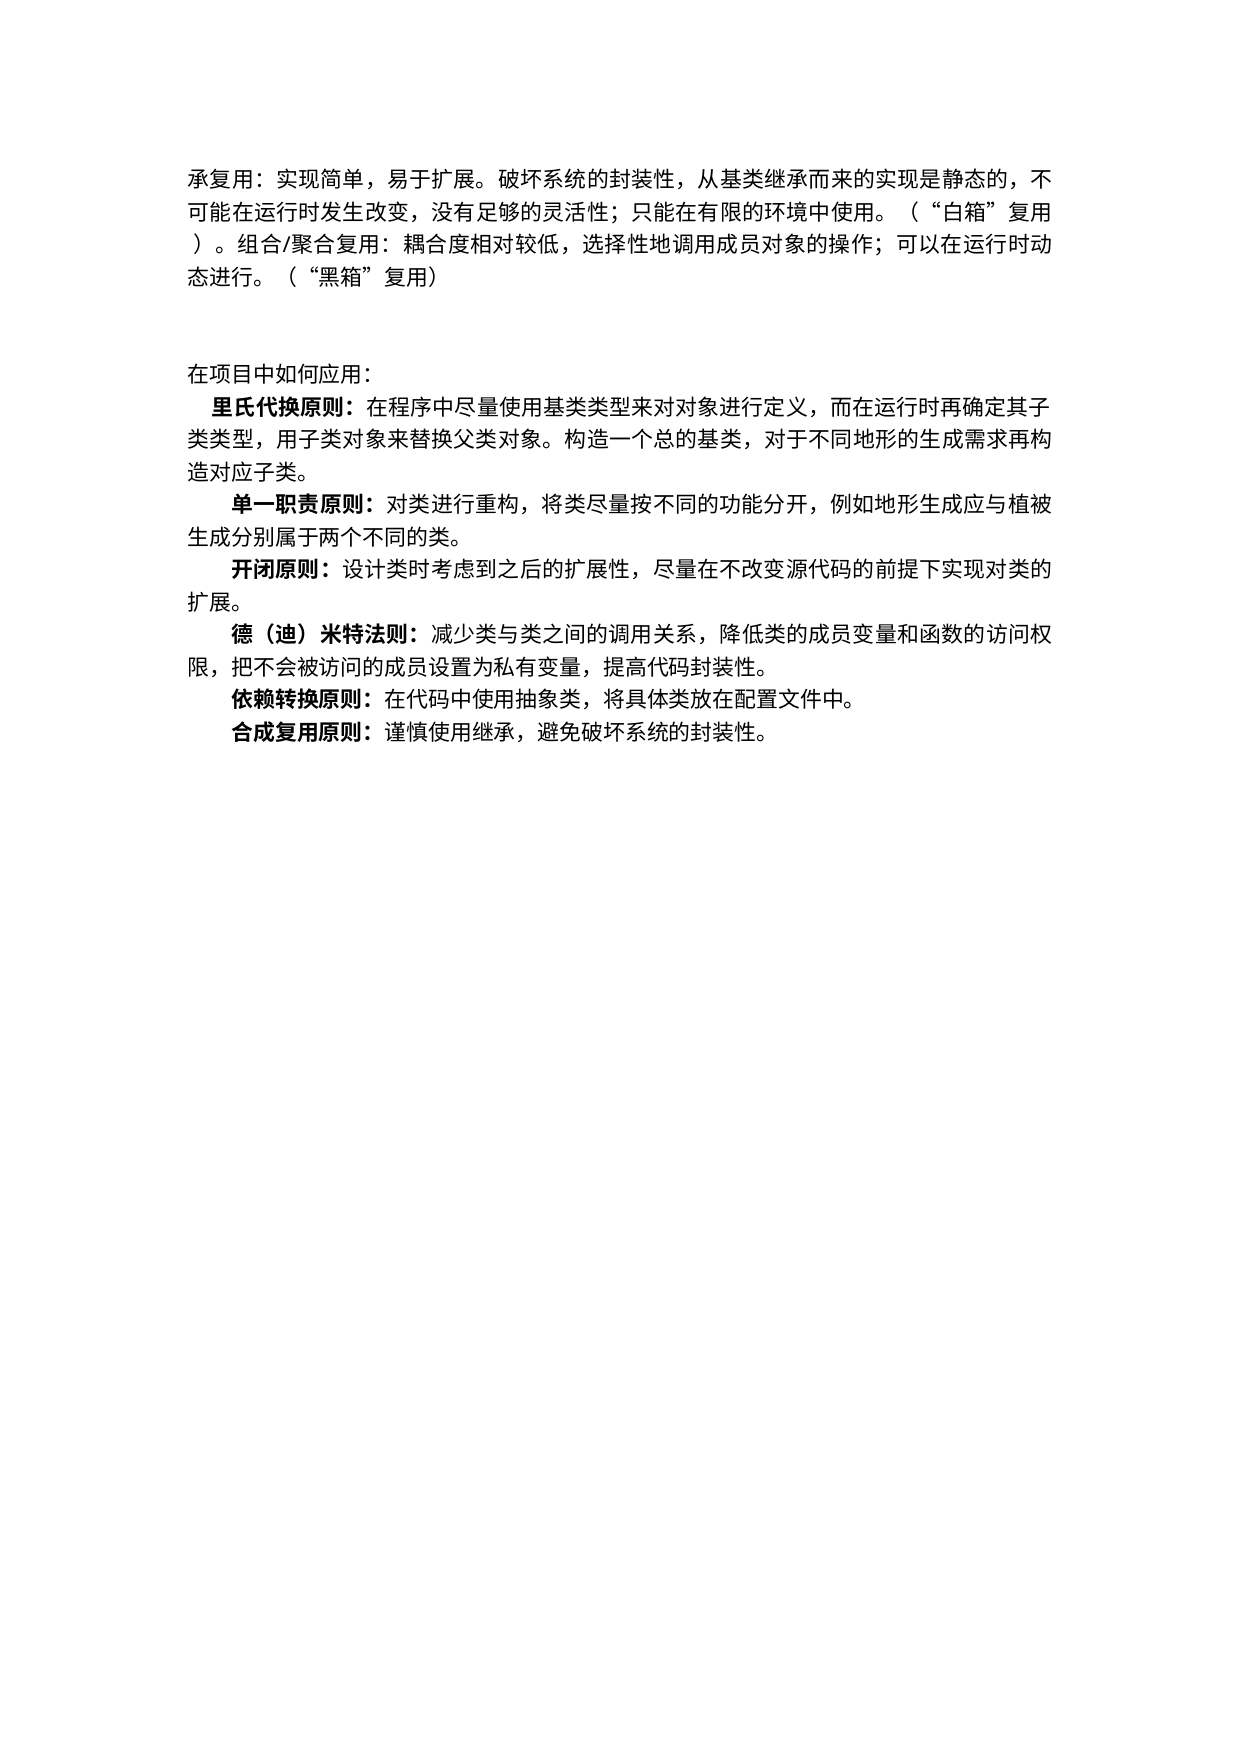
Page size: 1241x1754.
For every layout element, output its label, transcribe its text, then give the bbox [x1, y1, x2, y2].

text 德（迪）米特法则：减少类与类之间的调用关系，降低类的成员变量和函数的访问权限，把不会被访问的成员设置为私有变量，提高代码封装性。 [187, 617, 1053, 682]
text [187, 162, 1053, 292]
text 合成复用原则：谨慎使用继承，避免破坏系统的封装性。 [187, 714, 1053, 747]
text 依赖转换原则：在代码中使用抽象类，将具体类放在配置文件中。 [187, 682, 1053, 714]
text 开闭原则：设计类时考虑到之后的扩展性，尽量在不改变源代码的前提下实现对类的扩展。 [187, 552, 1053, 617]
text 在项目中如何应用： [187, 357, 1053, 389]
text 里氏代换原则：在程序中尽量使用基类类型来对对象进行定义，而在运行时再确定其子类类型，用子类对象来替换父类对象。构造一个总的基类，对于不同地形的生成需求再构造对应子类。 [187, 389, 1053, 487]
text 单一职责原则：对类进行重构，将类尽量按不同的功能分开，例如地形生成应与植被生成分别属于两个不同的类。 [187, 487, 1053, 552]
